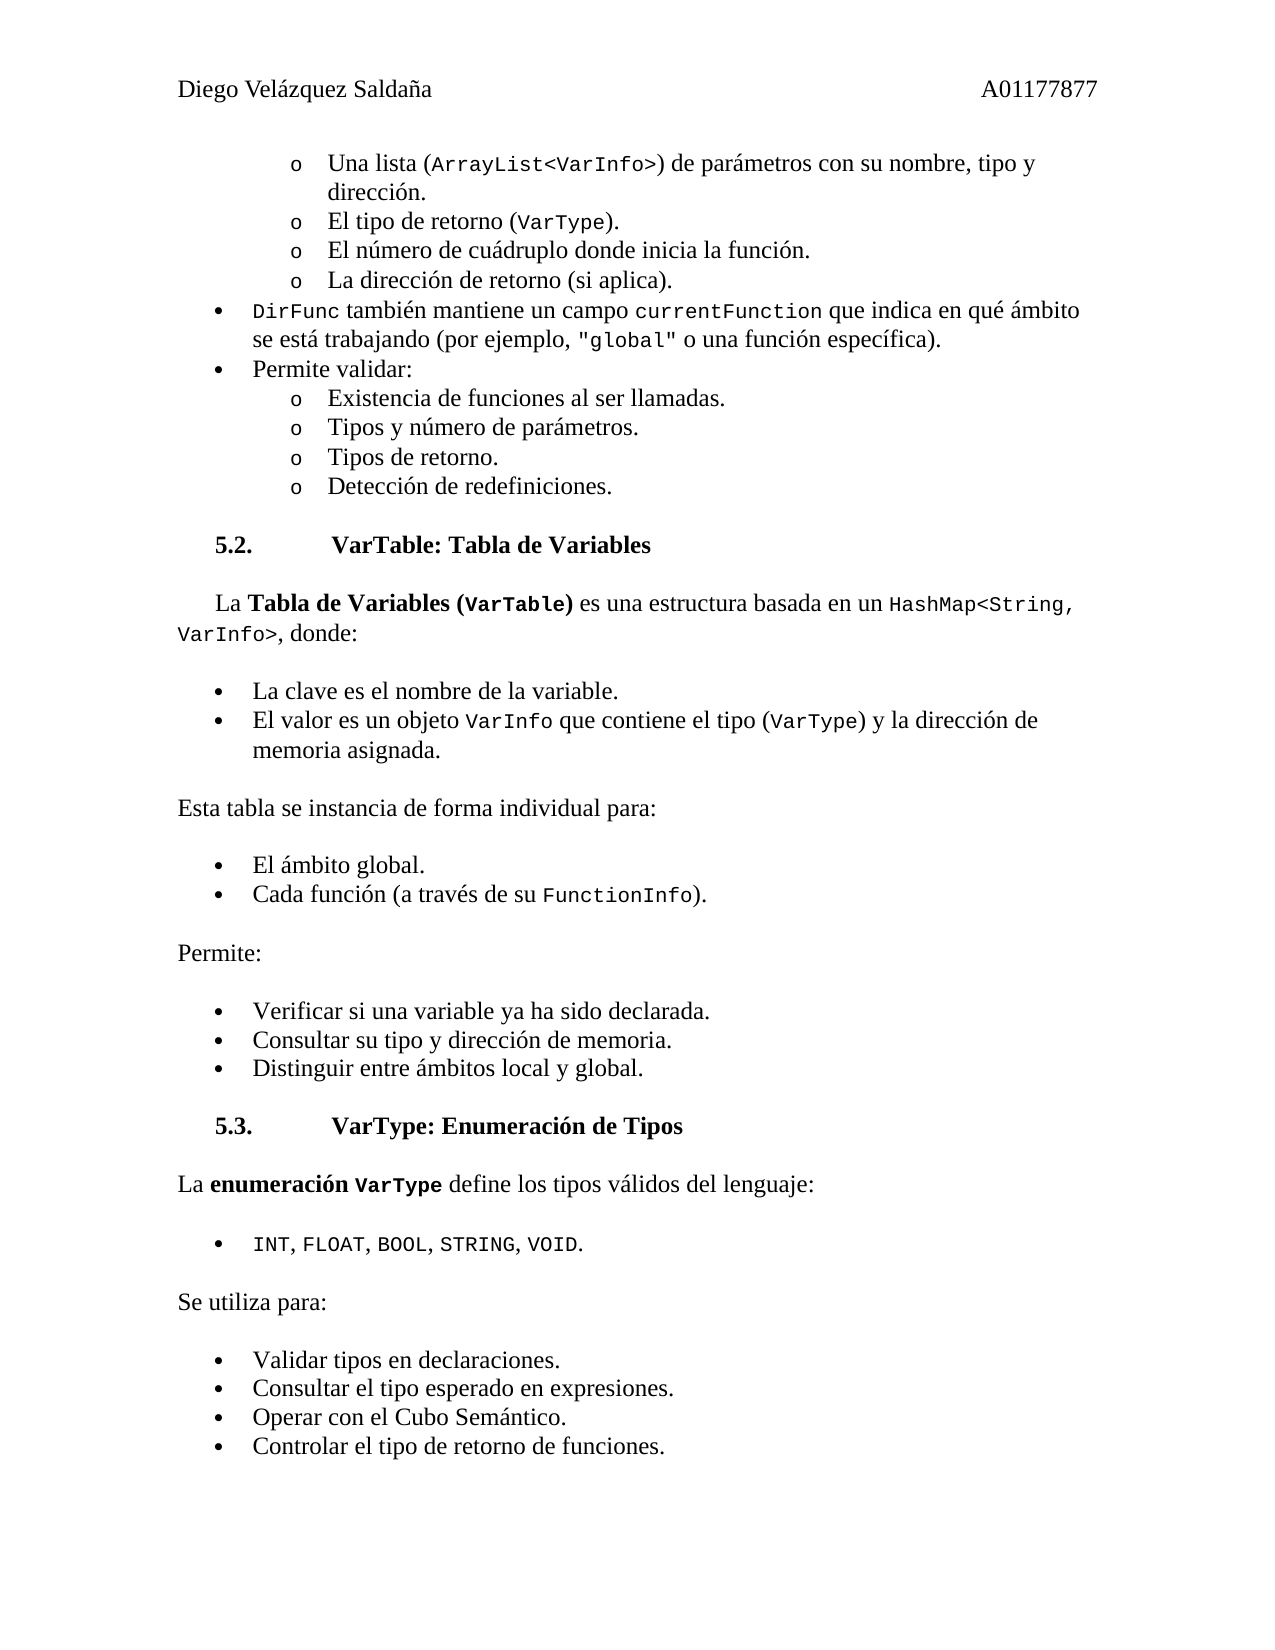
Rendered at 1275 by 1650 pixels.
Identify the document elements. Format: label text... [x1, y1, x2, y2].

list El ámbito global. [215, 851, 1098, 879]
list Verificar si una variable ya ha sido declarada. [215, 996, 1098, 1025]
list La dirección de retorno (si aplica). [290, 265, 1098, 295]
list Tipos de retorno. [290, 442, 1098, 471]
list Validar tipos en declaraciones. [215, 1345, 1098, 1373]
list Consultar el tipo esperado en expresiones. [215, 1373, 1098, 1402]
text Se utiliza para: [177, 1287, 1098, 1316]
text Esta tabla se instancia de forma individual para: [177, 793, 1098, 821]
list Una lista (ArrayList<VarInfo>) de parámetros con su nombre, tipo y dirección. [290, 148, 1098, 206]
list VarType: Enumeración de Tipos [215, 1111, 1098, 1140]
list Tipos y número de parámetros. [290, 412, 1098, 442]
list El tipo de retorno (VarType). [290, 206, 1098, 236]
text La enumeración VarType define los tipos válidos del lenguaje: [177, 1169, 1098, 1199]
list DirFunc también mantiene un campo currentFunction que indica en qué ámbito se está trabajando (por ejemplo, "global" o una función específica). [215, 295, 1098, 354]
list VarTable: Tabla de Variables [215, 530, 1098, 559]
list Cada función (a través de su FunctionInfo). [215, 879, 1098, 909]
list Consultar su tipo y dirección de memoria. [215, 1025, 1098, 1053]
list Operar con el Cubo Semántico. [215, 1402, 1098, 1431]
list El número de cuádruplo donde inicia la función. [290, 236, 1098, 265]
list Detección de redefiniciones. [290, 471, 1098, 501]
text Permite: [177, 938, 1098, 967]
list Controlar el tipo de retorno de funciones. [215, 1431, 1098, 1460]
list Permite validar: [215, 354, 1098, 383]
list Distinguir entre ámbitos local y global. [215, 1053, 1098, 1082]
list El valor es un objeto VarInfo que contiene el tipo (VarType) y la dirección de memoria asignada. [215, 705, 1098, 763]
list INT, FLOAT, BOOL, STRING, VOID. [215, 1228, 1098, 1258]
list La clave es el nombre de la variable. [215, 676, 1098, 705]
text La Tabla de Variables (VarTable) es una estructura basada en un HashMap<String, VarInfo>, donde: [177, 588, 1098, 647]
list Existencia de funciones al ser llamadas. [290, 383, 1098, 412]
